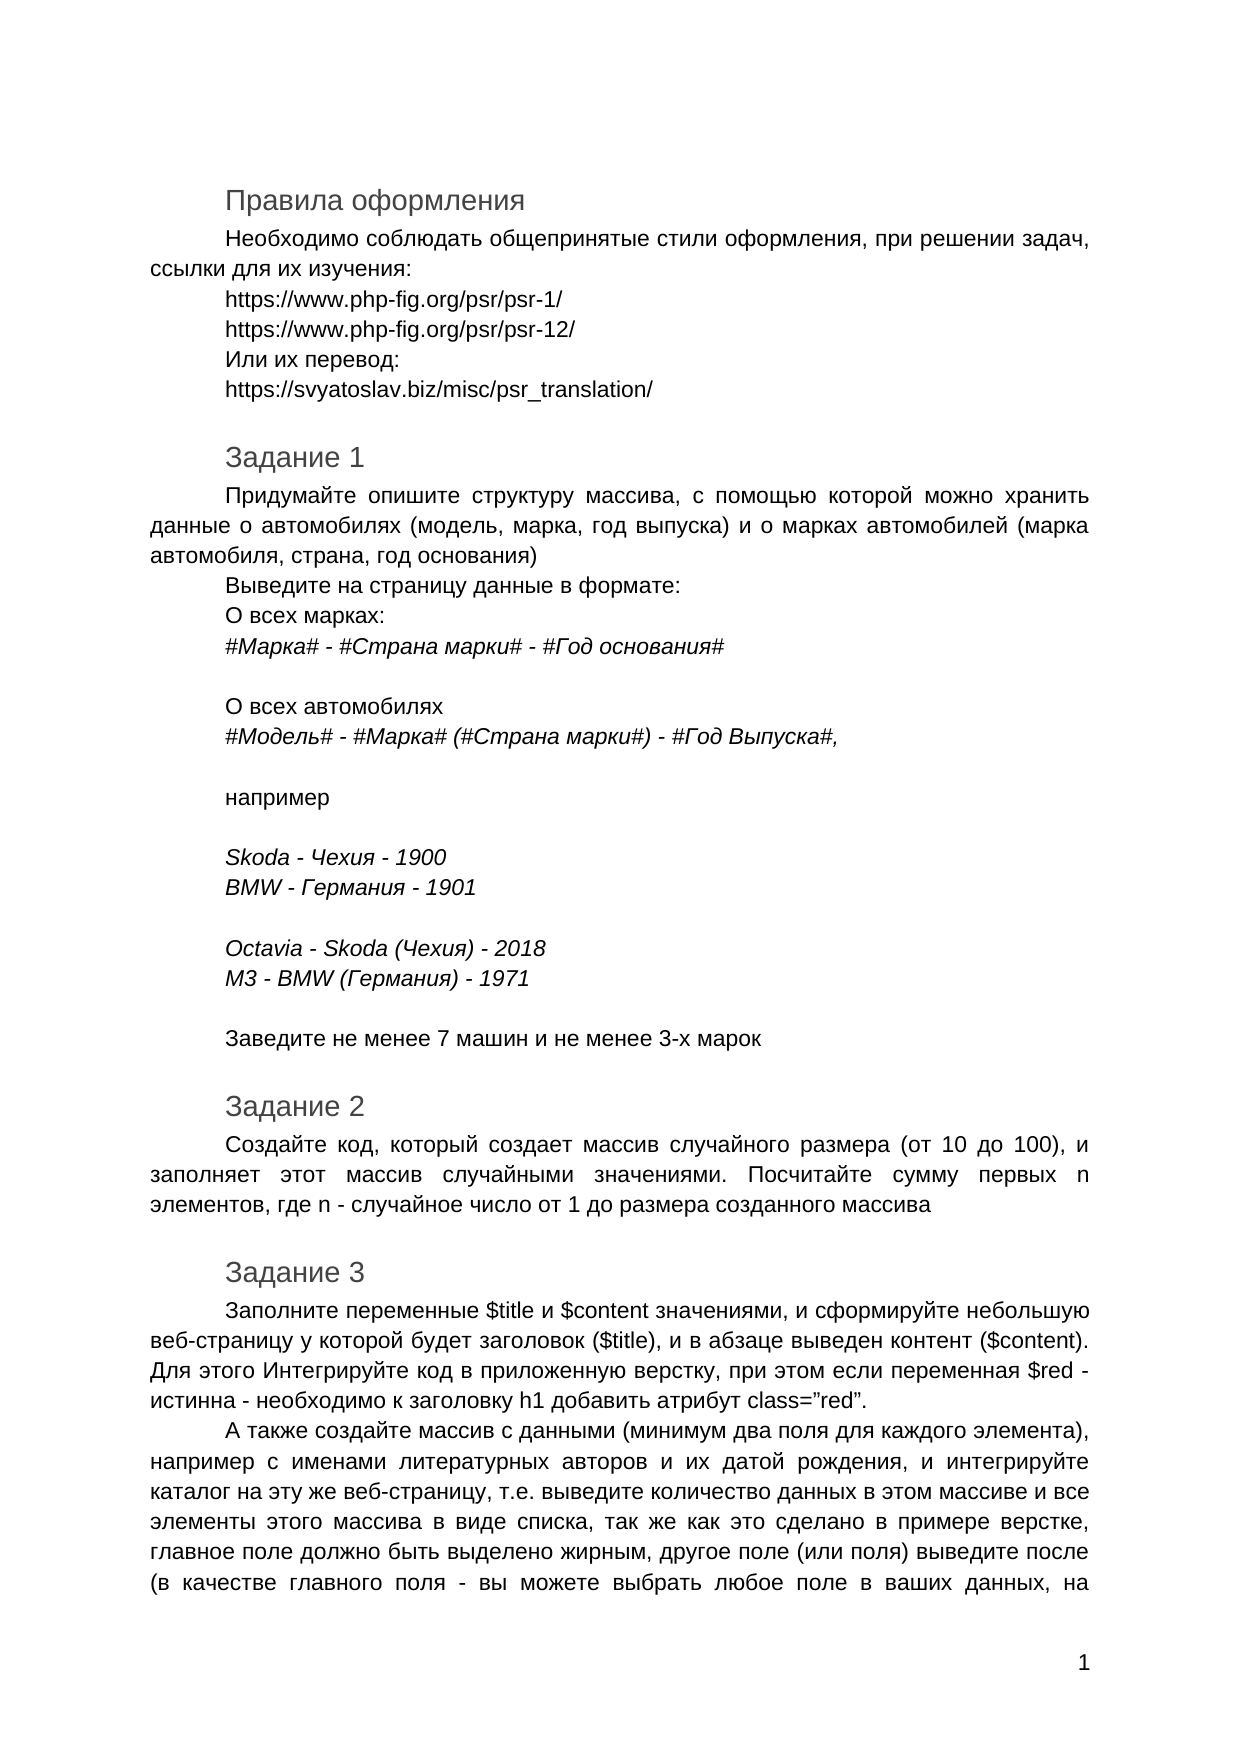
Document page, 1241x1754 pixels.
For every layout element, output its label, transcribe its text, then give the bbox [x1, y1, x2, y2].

text https://www.php-fig.org/psr/psr-12/ [150, 316, 1090, 342]
subtitle Правила оформления [150, 183, 1090, 217]
text https://www.php-fig.org/psr/psr-1/ [150, 286, 1090, 312]
text Необходимо соблюдать общепринятые стили оформления, при решении задач, ссылки для их изучения: [150, 225, 1090, 282]
text https://svyatoslav.biz/misc/psr_translation/ [150, 376, 1090, 403]
text Заведите не менее 7 машин и не менее 3-х марок [150, 1025, 1090, 1052]
text M3 - BMW (Германия) - 1971 [150, 965, 1090, 991]
text Выведите на страницу данные в формате: [150, 572, 1090, 599]
text например [150, 784, 1090, 810]
text Или их перевод: [150, 346, 1090, 372]
text Придумайте опишите структуру массива, с помощью которой можно хранить данные о автомобилях (модель, марка, год выпуска) и о марках автомобилей (марка автомобиля, страна, год основания) [150, 482, 1090, 568]
text О всех автомобилях [150, 693, 1090, 719]
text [150, 1417, 1090, 1595]
text Создайте код, который создает массив случайного размера (от 10 до 100), и заполняет этот массив случайными значениями. Посчитайте сумму первых n элементов, где n - случайное число от 1 до размера созданного массива [150, 1131, 1090, 1218]
text BMW - Германия - 1901 [150, 874, 1090, 901]
subtitle Задание 2 [150, 1089, 1090, 1122]
text О всех марках: [150, 602, 1090, 629]
subtitle Задание 1 [150, 440, 1090, 473]
text #Марка# - #Страна марки# - #Год основания# [150, 633, 1090, 659]
text Octavia - Skoda (Чехия) - 2018 [150, 935, 1090, 961]
text #Модель# - #Марка# (#Страна марки#) - #Год Выпуска#, [150, 723, 1090, 750]
text Skoda - Чехия - 1900 [150, 844, 1090, 871]
subtitle Задание 3 [150, 1255, 1090, 1288]
text Заполните переменные $title и $content значениями, и сформируйте небольшую веб-страницу у которой будет заголовок ($title), и в абзаце выведен контент ($content). Для этого Интегрируйте код в приложенную верстку, при этом если переменная $red - истинна - необходимо к заголовку h1 добавить атрибут class=”red”. [150, 1297, 1090, 1414]
